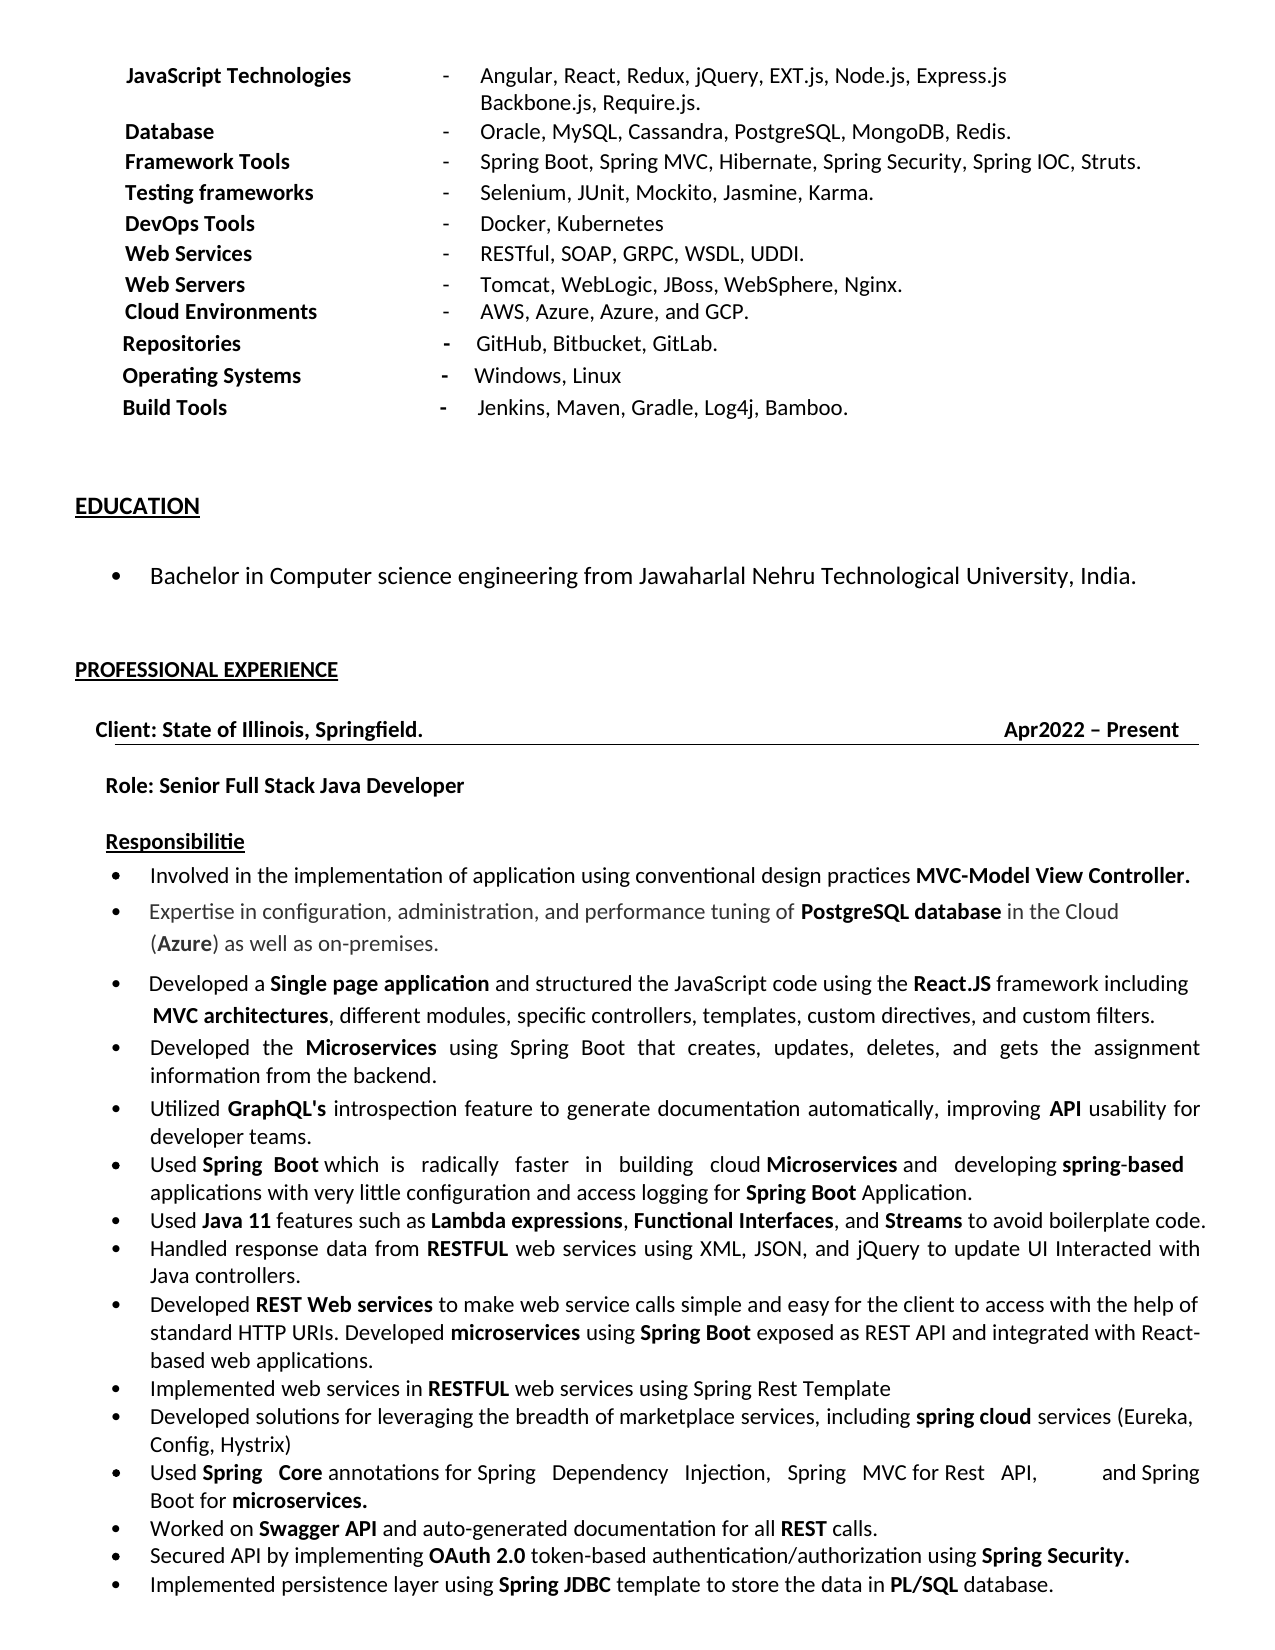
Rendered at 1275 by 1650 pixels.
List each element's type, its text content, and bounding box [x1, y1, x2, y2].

list Utilized GraphQL's introspection feature to generate documentation automatically, improving API usability for developer teams. [112, 1094, 1201, 1150]
table_cell Web Servers [104, 271, 400, 301]
table_cell - Tomcat, WebLogic, JBoss, WebSphere, Nginx. [400, 271, 1159, 301]
list Developed a Single page application and structured the JavaScript code using the React.JS framework including [112, 969, 1212, 997]
list Developed solutions for leveraging the breadth of marketplace services, including spring cloud services (Eureka, Config, Hystrix) [112, 1402, 1196, 1458]
table_cell Web Services [104, 240, 400, 271]
text Repositories - GitHub, Bitbucket, GitLab. [122, 329, 1212, 357]
list Developed the Microservices using Spring Boot that creates, updates, deletes, and gets the assignment information from the backend. [112, 1033, 1201, 1089]
list Used Java 11 features such as Lambda expressions, Functional Interfaces, and Streams to avoid boilerplate code. [112, 1206, 1212, 1233]
table_cell - Spring Boot, Spring MVC, Hibernate, Spring Security, Spring IOC, Struts. [400, 148, 1159, 178]
list Developed REST Web services to make web service calls simple and easy for the client to access with the help of standard HTTP URIs. Developed microservices using Spring Boot exposed as REST API and integrated with React- based web applications. [112, 1290, 1201, 1374]
text applications with very little configuration and access logging for Spring Boot Application. [150, 1178, 1212, 1206]
list Involved in the implementation of application using conventional design practices MVC-Model View Controller. [112, 861, 1212, 889]
list Secured API by implementing OAuth 2.0 token-based authentication/authorization using Spring Security. [112, 1542, 1212, 1569]
table_cell Cloud Environments [104, 301, 400, 326]
table_cell - Angular, React, Redux, jQuery, EXT.js, Node.js, Express.js Backbone.js, Require.js. [400, 63, 1159, 118]
table_cell JavaScript Technologies [104, 63, 400, 118]
list Implemented web services in RESTFUL web services using Spring Rest Template [112, 1374, 1212, 1402]
table_cell - Selenium, JUnit, Mockito, Jasmine, Karma. [400, 179, 1159, 209]
list Expertise in configuration, administration, and performance tuning of PostgreSQL database in the Cloud (Azure) as well as on-premises. [112, 897, 1187, 957]
text Client: State of Illinois, Springfield. Apr2022 – Present [95, 715, 1212, 743]
text Build Tools - Jenkins, Maven, Gradle, Log4j, Bamboo. [122, 393, 1212, 421]
list Bachelor in Computer science engineering from Jawaharlal Nehru Technological University, India. [112, 560, 1212, 591]
text Operating Systems - Windows, Linux [122, 361, 1212, 389]
table_cell - Oracle, MySQL, Cassandra, PostgreSQL, MongoDB, Redis. [400, 119, 1159, 148]
subtitle PROFESSIONAL EXPERIENCE [75, 655, 1212, 683]
table_cell Testing frameworks [104, 179, 400, 209]
table_cell Database [104, 119, 400, 148]
list Worked on Swagger API and auto-generated documentation for all REST calls. [112, 1514, 1212, 1542]
list Used Spring Core annotations for Spring Dependency Injection, Spring MVC for Rest API, and Spring Boot for microservices. [112, 1458, 1200, 1514]
list Used Spring Boot which is radically faster in building cloud Microservices and developing spring-based [112, 1151, 1212, 1178]
table_cell DevOps Tools [104, 209, 400, 240]
list Handled response data from RESTFUL web services using XML, JSON, and jQuery to update UI Interacted with Java controllers. [112, 1234, 1201, 1290]
list Implemented persistence layer using Spring JDBC template to store the data in PL/SQL database. [112, 1570, 1212, 1598]
subtitle Role: Senior Full Stack Java Developer Responsibilitie [105, 748, 467, 861]
table_cell - RESTful, SOAP, GRPC, WSDL, UDDI. [400, 240, 1159, 271]
text EDUCATION [75, 490, 1212, 521]
table_cell - Docker, Kubernetes [400, 209, 1159, 240]
text MVC architectures, different modules, specific controllers, templates, custom directives, and custom filters. [152, 1001, 1212, 1029]
table_cell - AWS, Azure, Azure, and GCP. [400, 301, 1159, 326]
table_cell Framework Tools [104, 148, 400, 178]
